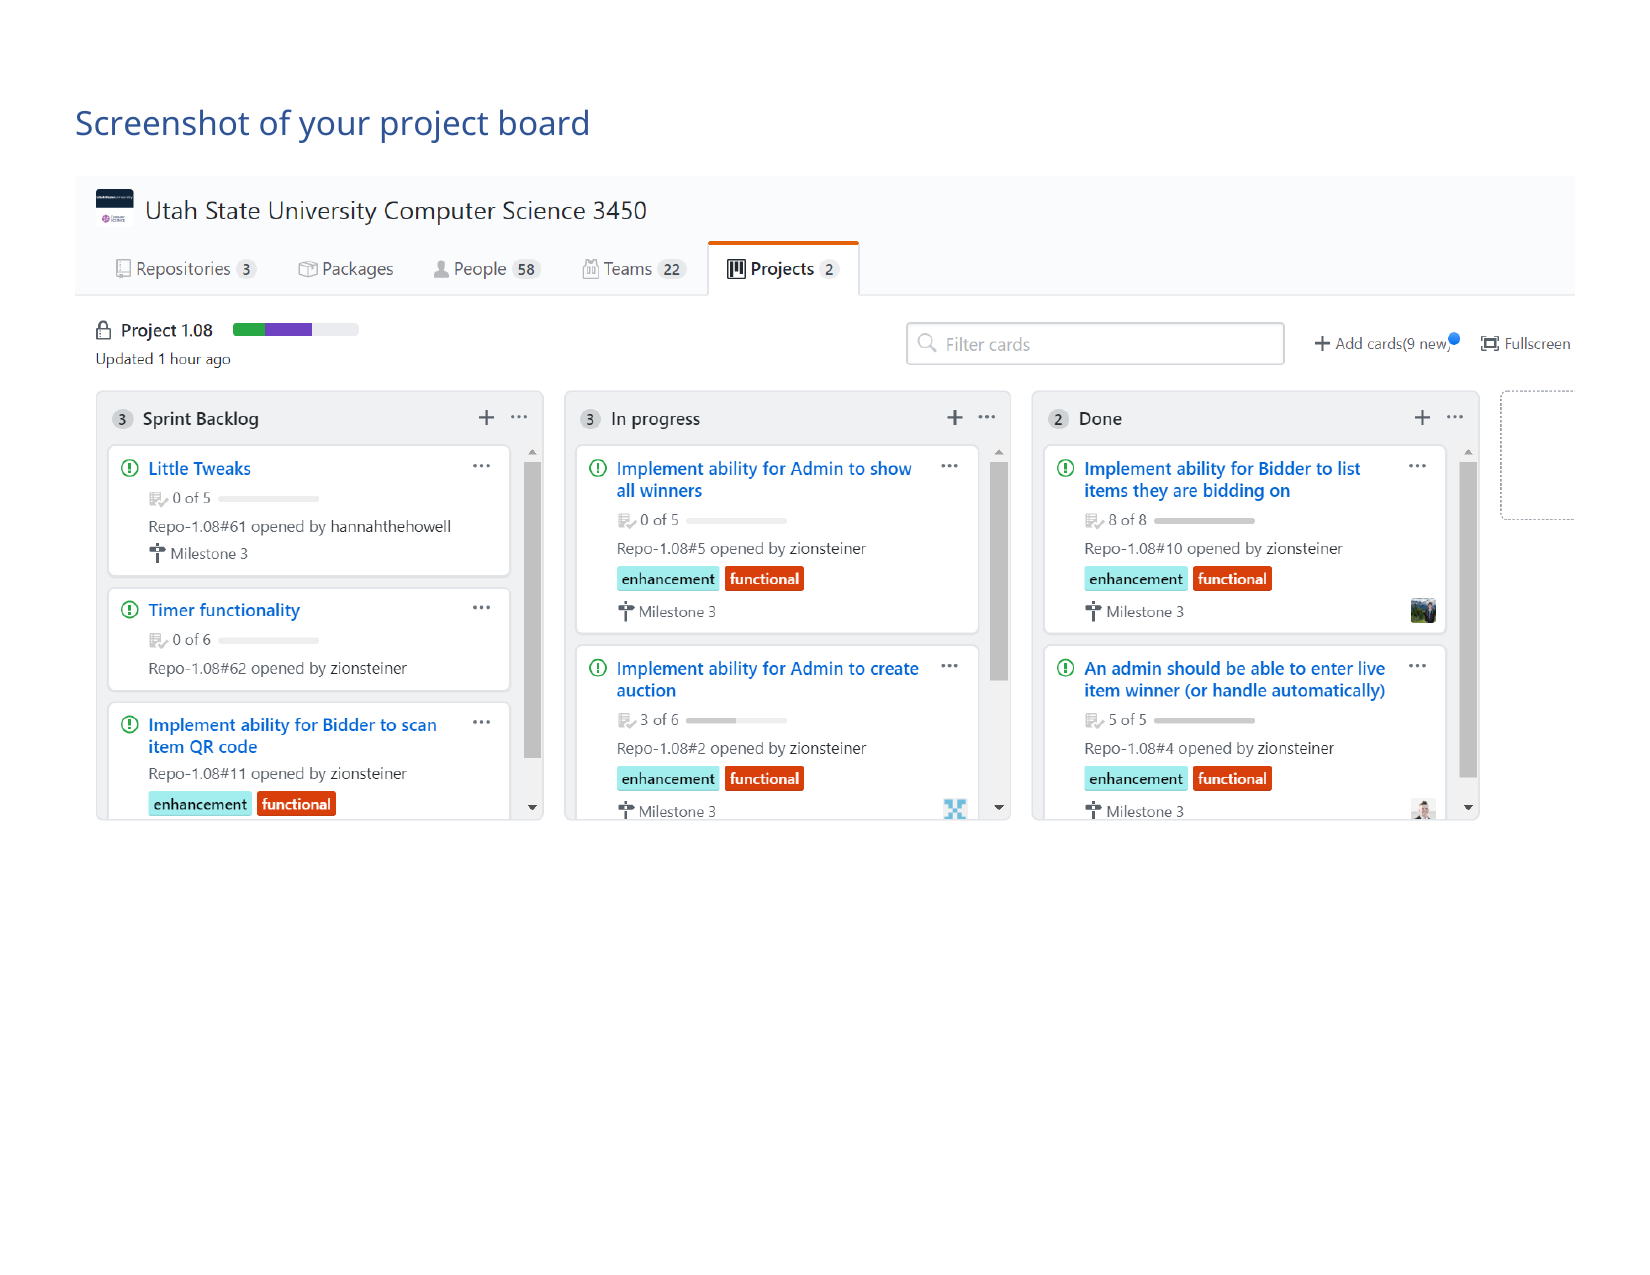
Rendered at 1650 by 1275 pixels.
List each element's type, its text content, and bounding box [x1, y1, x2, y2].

picture [75, 176, 1575, 830]
subtitle Screenshot of your project board [75, 100, 1575, 145]
